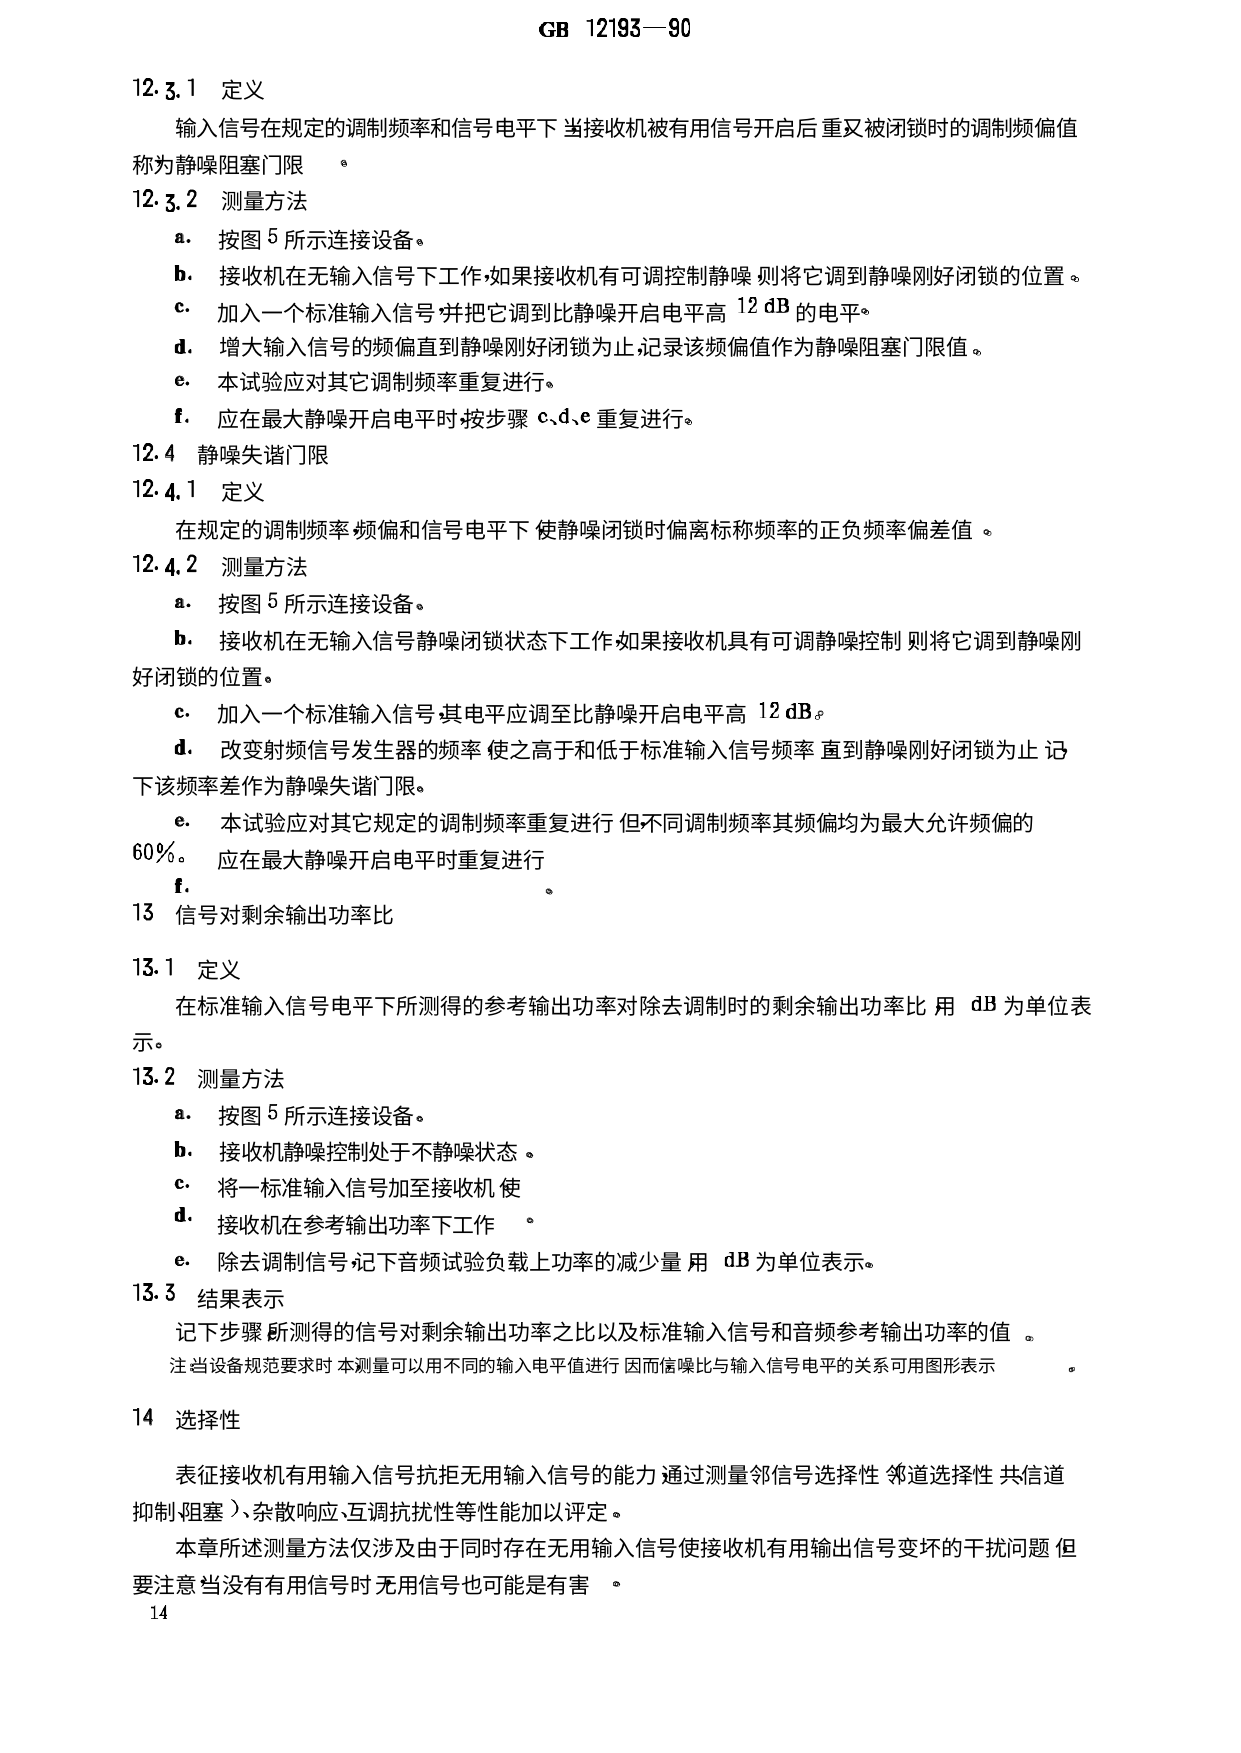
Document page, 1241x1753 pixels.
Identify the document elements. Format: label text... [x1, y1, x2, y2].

text 在标准输入信号电平下所测得的参考输出功率对除去调制时的剩余输出功率比 用 为单位表 [175, 989, 1240, 1021]
text 下该频率差作为静噪失谐门限 [132, 769, 1240, 801]
text 测量方法 [165, 550, 1240, 583]
text 表征接收机有用输入信号抗拒无用输入信号的能力 通过测量邻信号选择性 邻道选择性 共信道 [175, 1458, 1240, 1489]
text 除去调制信号 记下音频试验负载上功率的减少量 用 为单位表示结果表示 [197, 1245, 866, 1314]
text 接收机在无输入信号静噪闭锁状态下工作 如果接收机具有可调静噪控制 则将它调到静噪刚 [219, 624, 1240, 655]
text 测量方法 [197, 1062, 1240, 1094]
text 按图 所示连接设备 [218, 587, 1240, 619]
picture [118, 1, 1092, 1506]
text 好闭锁的位置 [132, 660, 1240, 692]
text 抑制 阻塞 杂散响应 互调抗扰性等性能加以评定 [132, 1494, 1240, 1526]
text 定义 [165, 475, 1240, 508]
text 接收机在无输入信号下工作 如果接收机有可调控制静噪 则将它调到静噪刚好闭锁的位置加入一个标准输入信号 并把它调到比静噪开启电平高 的电平 [217, 259, 1072, 327]
text 信号对剩余输出功率比 [175, 898, 1240, 929]
text 本试验应对其它规定的调制频率重复进行 但不同调制频率其频偏均为最大允许频偏的 [220, 806, 1240, 838]
text 接收机静噪控制处于不静噪状态将一标准输入信号加至接收机 使接收机在参考输出功率下工作 [217, 1135, 526, 1240]
text 输入信号在规定的调制频率和信号电平下 当接收机被有用信号开启后 重又被闭锁时的调制频偏值 称为静噪阻塞门限 [132, 111, 1093, 179]
text 静噪失谐门限 [197, 438, 1240, 470]
text 定义 [166, 73, 1240, 106]
text 定义 [197, 953, 1240, 984]
text 应在最大静噪开启电平时重复进行 [217, 843, 1240, 875]
text 测量方法 [166, 184, 1240, 217]
text 改变射频信号发生器的频率 使之高于和低于标准输入信号频率 直到静噪刚好闭锁为止 记 [220, 733, 1240, 764]
text 增大输入信号的频偏直到静噪刚好闭锁为止 记录该频偏值作为静噪阻塞门限值 [219, 333, 1240, 361]
text 注 当设备规范要求时 本测量可以用不同的输入电平值进行 因而信噪比与输入信号电平的关系可用图形表示 [169, 1352, 1240, 1378]
text 按图 所示连接设备 [218, 223, 1240, 254]
text 按图 所示连接设备 [218, 1099, 1240, 1130]
text 应在最大静噪开启电平时 按步骤 重复进行 [217, 402, 1240, 433]
picture [759, 702, 779, 718]
picture [151, 1605, 167, 1619]
text 加入一个标准输入信号 其电平应调至比静噪开启电平高 [217, 697, 1240, 728]
text 记下步骤 所测得的信号对剩余输出功率之比以及标准输入信号和音频参考输出功率的值 [175, 1319, 1240, 1346]
text 本章所述测量方法仅涉及由于同时存在无用输入信号使接收机有用输出信号变坏的干扰问题 但要注意 当没有有用信号时 无用信号也可能是有害 [132, 1531, 1093, 1599]
text 在规定的调制频率 频偏和信号电平下 使静噪闭锁时偏离标称频率的正负频率偏差值 [175, 513, 1240, 544]
text 本试验应对其它调制频率重复进行 [217, 365, 1240, 397]
text 选择性 [175, 1403, 1240, 1434]
text 示 [132, 1025, 1240, 1057]
